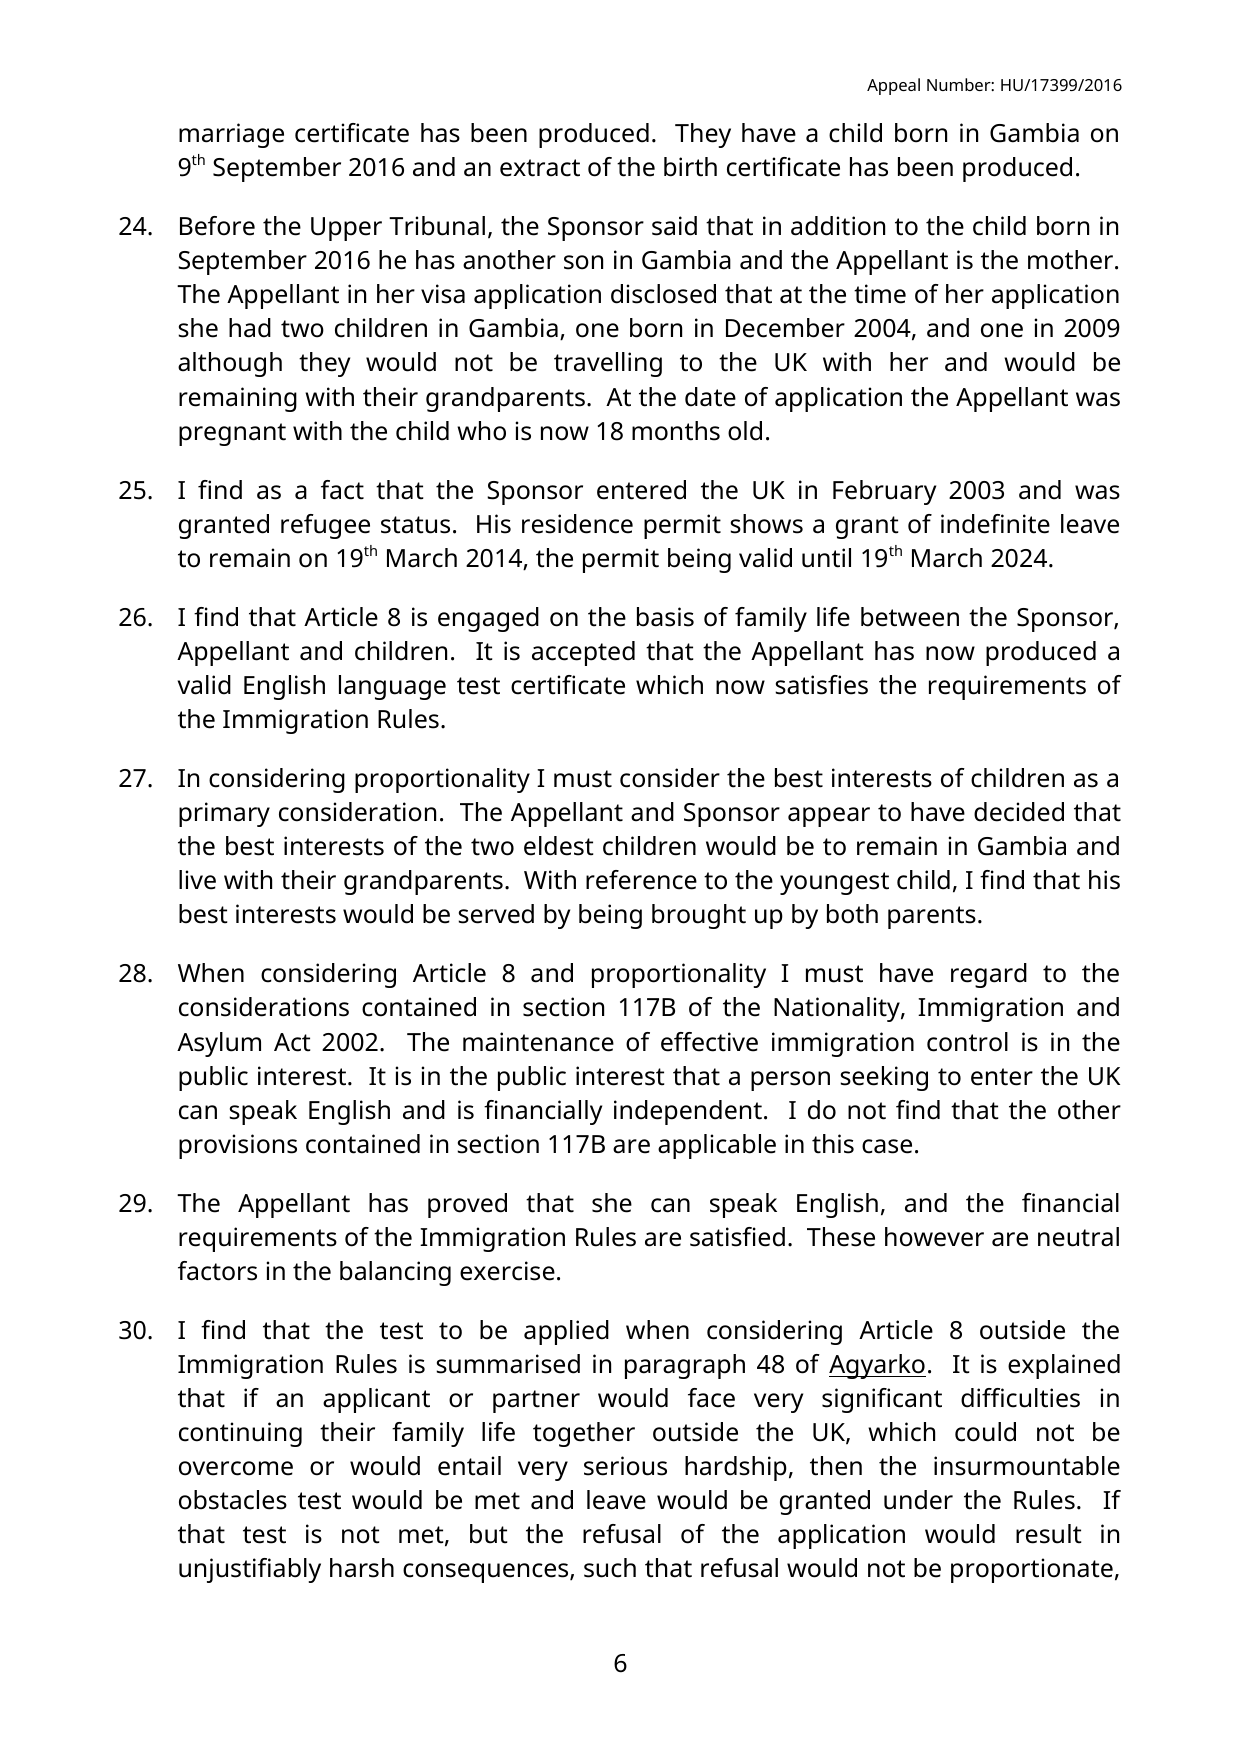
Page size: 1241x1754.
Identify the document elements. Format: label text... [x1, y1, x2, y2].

list I find as a fact that the Sponsor entered the UK in February 2003 and was granted refugee status. His residence permit shows a grant of indefinite leave to remain on 19th March 2014, the permit being valid until 19th March 2024. [118, 472, 1122, 574]
list I find that Article 8 is engaged on the basis of family life between the Sponsor, Appellant and children. It is accepted that the Appellant has now produced a valid English language test certificate which now satisfies the requirements of the Immigration Rules. [118, 599, 1122, 736]
list In considering proportionality I must consider the best interests of children as a primary consideration. The Appellant and Sponsor appear to have decided that the best interests of the two eldest children would be to remain in Gambia and live with their grandparents. With reference to the youngest child, I find that his best interests would be served by being brought up by both parents. [118, 761, 1122, 931]
list Before the Upper Tribunal, the Sponsor said that in addition to the child born in September 2016 he has another son in Gambia and the Appellant is the mother. The Appellant in her visa application disclosed that at the time of her application she had two children in Gambia, one born in December 2004, and one in 2009 although they would not be travelling to the UK with her and would be remaining with their grandparents. At the date of application the Appellant was pregnant with the child who is now 18 months old. [118, 209, 1122, 447]
list When considering Article 8 and proportionality I must have regard to the considerations contained in section 117B of the Nationality, Immigration and Asylum Act 2002. The maintenance of effective immigration control is in the public interest. It is in the public interest that a person seeking to enter the UK can speak English and is financially independent. I do not find that the other provisions contained in section 117B are applicable in this case. [118, 956, 1122, 1160]
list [118, 116, 1122, 184]
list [118, 1313, 1122, 1585]
list The Appellant has proved that she can speak English, and the financial requirements of the Immigration Rules are satisfied. These however are neutral factors in the balancing exercise. [118, 1185, 1122, 1288]
